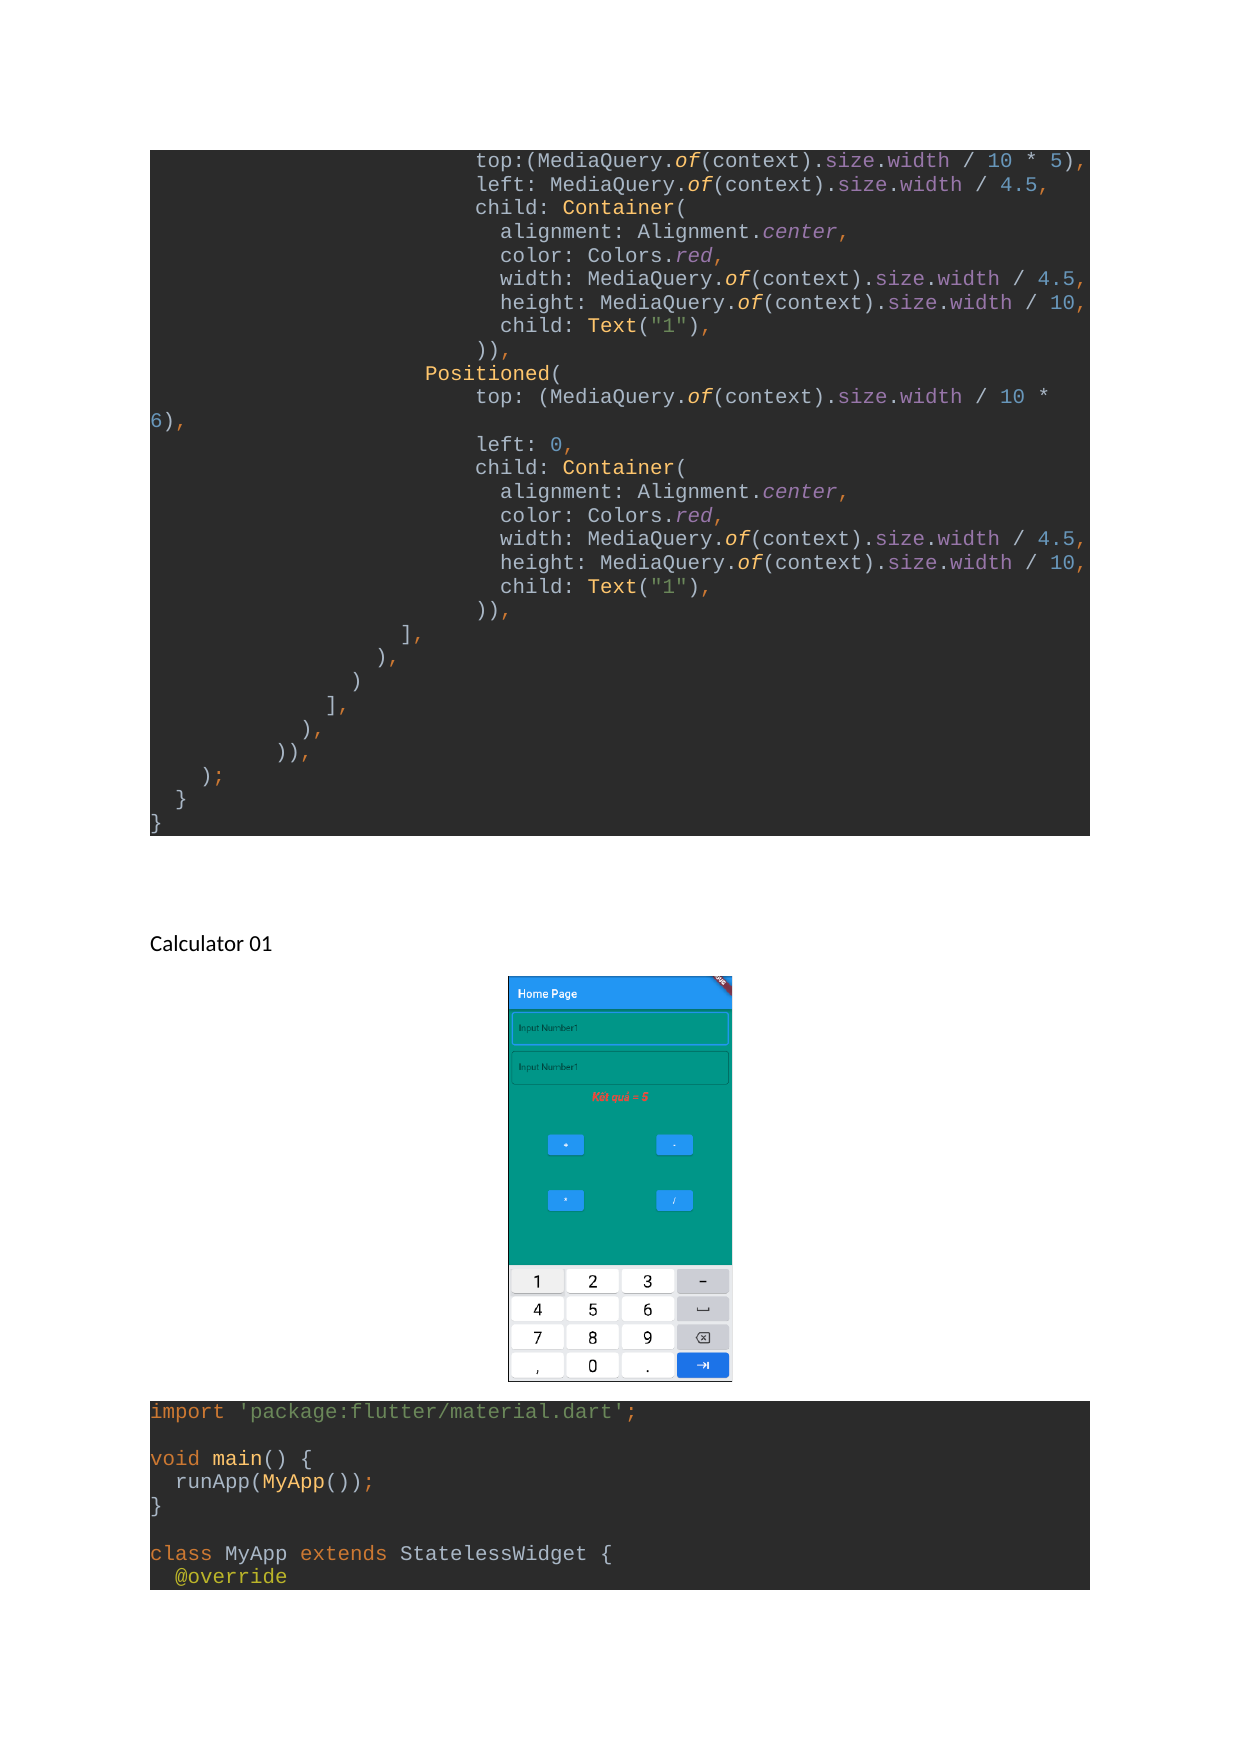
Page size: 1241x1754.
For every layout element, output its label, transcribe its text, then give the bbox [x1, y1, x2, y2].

text Calculator 01 [150, 929, 1090, 957]
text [150, 150, 1090, 836]
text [150, 1401, 1090, 1590]
picture [508, 976, 733, 1382]
